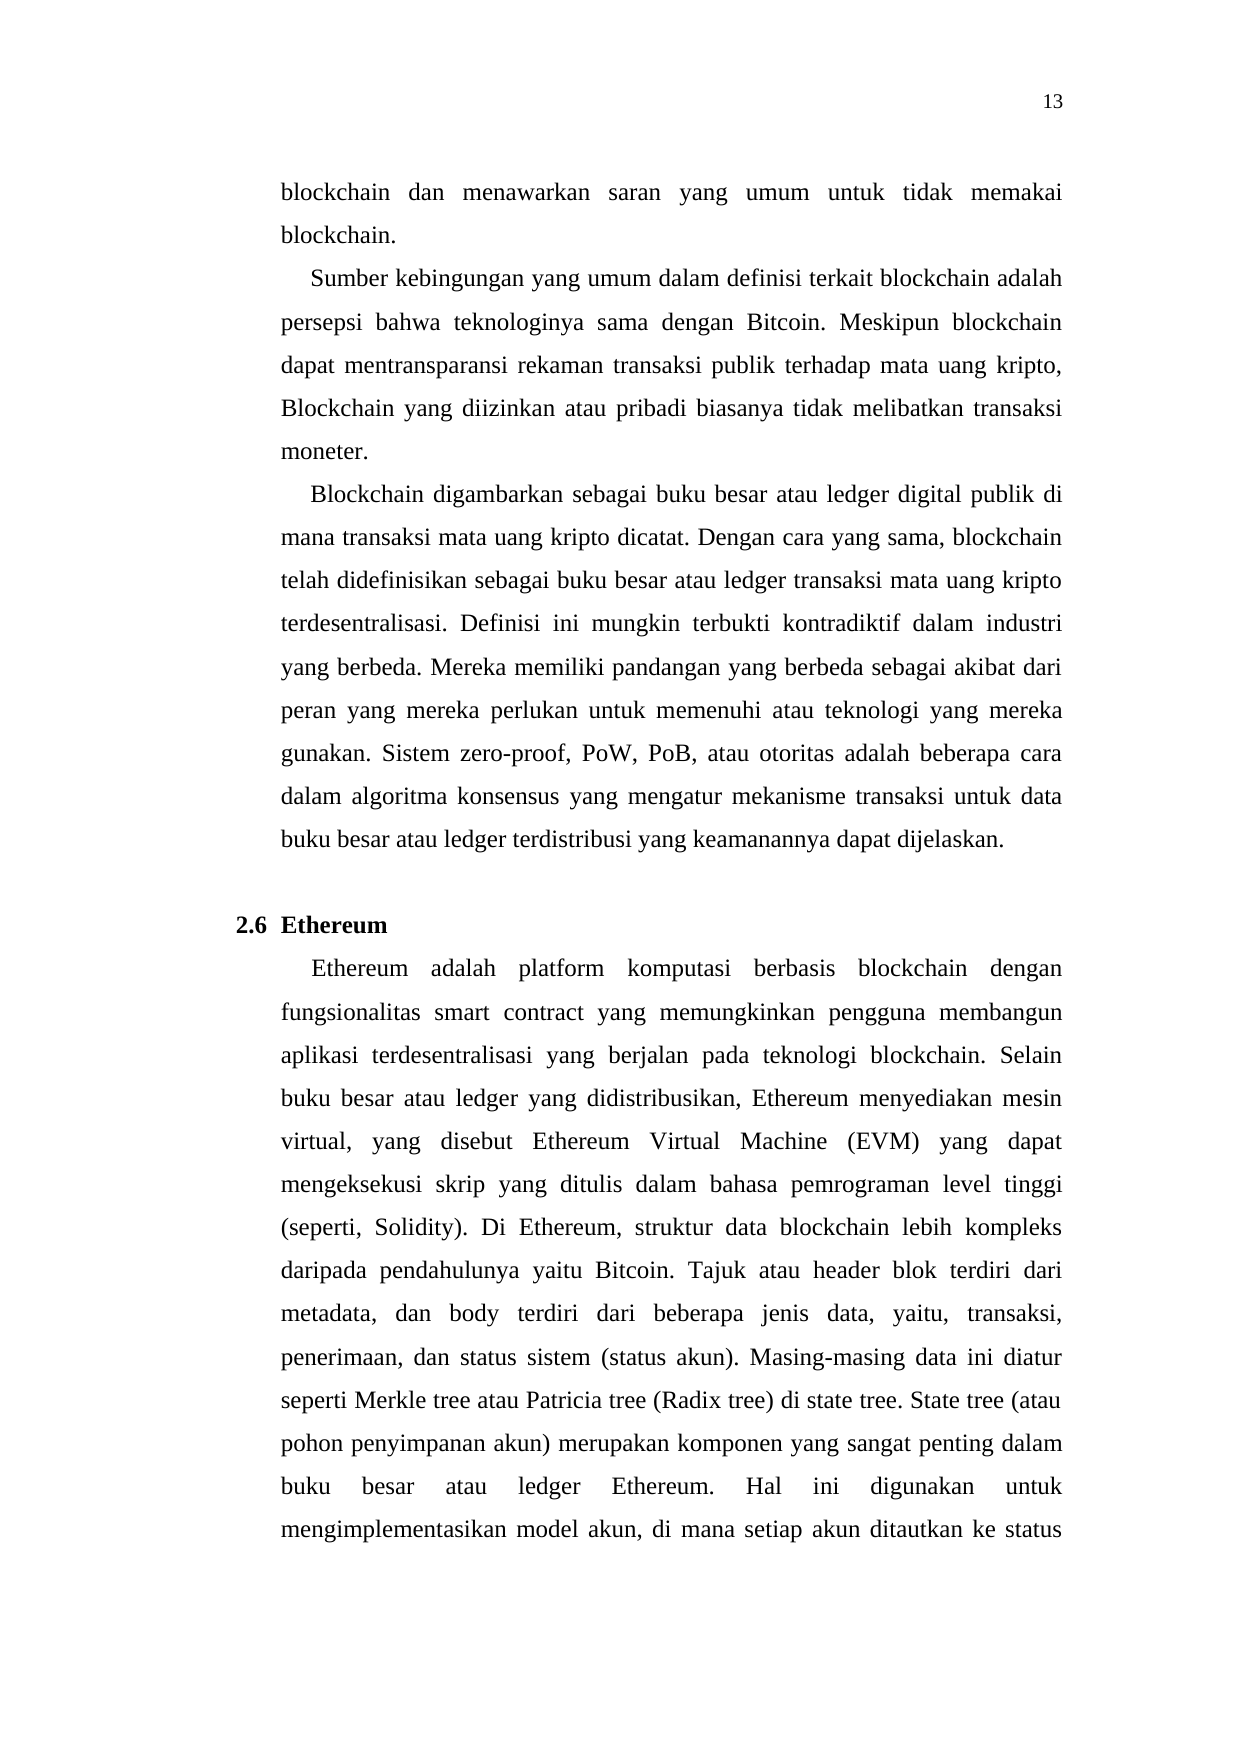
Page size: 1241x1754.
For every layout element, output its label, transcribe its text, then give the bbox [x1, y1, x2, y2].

text Blockchain digambarkan sebagai buku besar atau ledger digital publik di mana transaksi mata uang kripto dicatat. Dengan cara yang sama, blockchain telah didefinisikan sebagai buku besar atau ledger transaksi mata uang kripto terdesentralisasi. Definisi ini mungkin terbukti kontradiktif dalam industri yang berbeda. Mereka memiliki pandangan yang berbeda sebagai akibat dari peran yang mereka perlukan untuk memenuhi atau teknologi yang mereka gunakan. Sistem zero-proof, PoW, PoB, atau otoritas adalah beberapa cara dalam algoritma konsensus yang mengatur mekanisme transaksi untuk data buku besar atau ledger terdistribusi yang keamanannya dapat dijelaskan. [281, 479, 1063, 853]
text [281, 177, 1063, 249]
text Sumber kebingungan yang umum dalam definisi terkait blockchain adalah persepsi bahwa teknologinya sama dengan Bitcoin. Meskipun blockchain dapat mentransparansi rekaman transaksi publik terhadap mata uang kripto, Blockchain yang diizinkan atau pribadi biasanya tidak melibatkan transaksi moneter. [281, 263, 1063, 465]
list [281, 953, 1063, 1543]
list Ethereum [236, 910, 1063, 939]
